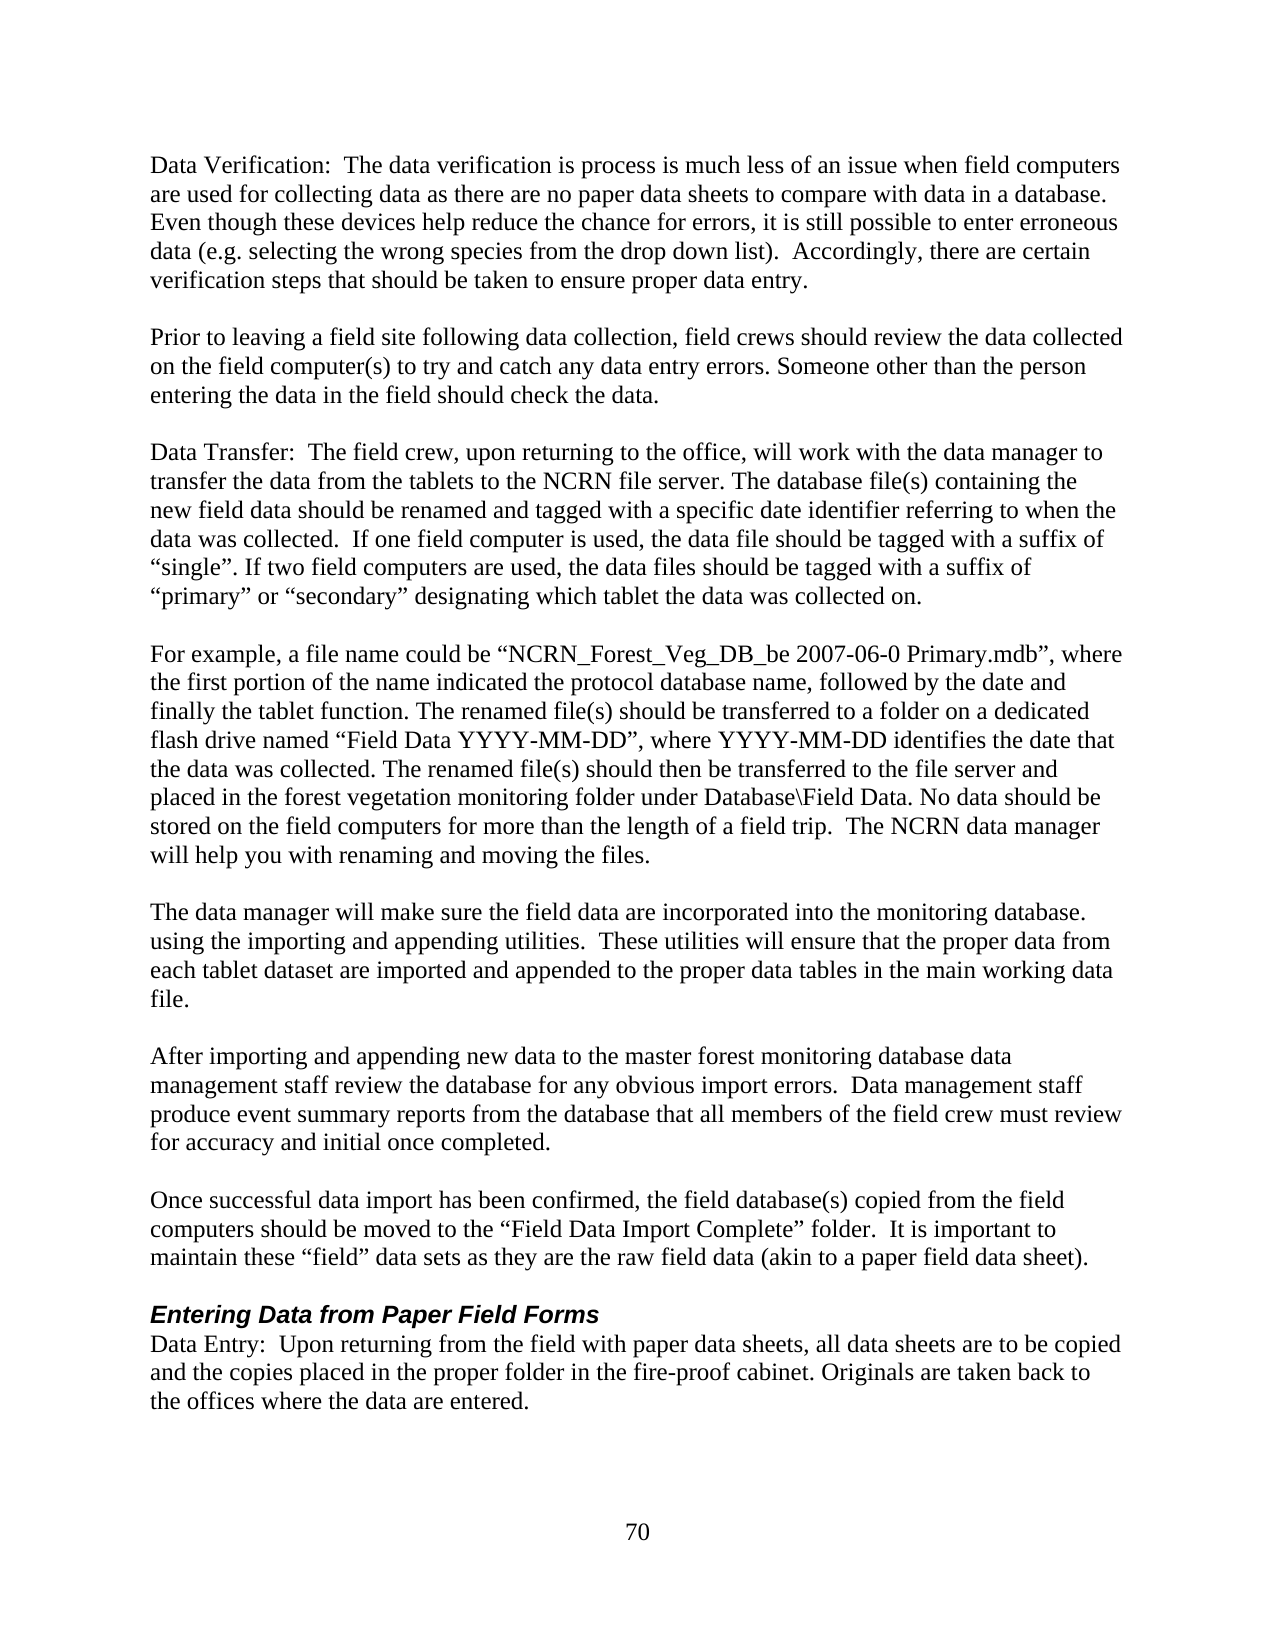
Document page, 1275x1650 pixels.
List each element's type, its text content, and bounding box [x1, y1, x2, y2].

text After importing and appending new data to the master forest monitoring database data management staff review the database for any obvious import errors. Data management staff produce event summary reports from the database that all members of the field crew must review for accuracy and initial once completed. [150, 1041, 1125, 1156]
text Once successful data import has been confirmed, the field database(s) copied from the field computers should be moved to the “Field Data Import Complete” folder. It is important to maintain these “field” data sets as they are the raw field data (akin to a paper field data sheet). [150, 1185, 1125, 1271]
subtitle Data Verification: The data verification is process is much less of an issue when field computers are used for collecting data as there are no paper data sheets to compare with data in a database. Even though these devices help reduce the chance for errors, it is still possible to enter erroneous data (e.g. selecting the wrong species from the drop down list). Accordingly, there are certain verification steps that should be taken to ensure proper data entry. [150, 150, 1125, 294]
text For example, a file name could be “NCRN_Forest_Veg_DB_be 2007-06-0 Primary.mdb”, where the first portion of the name indicated the protocol database name, followed by the date and finally the tablet function. The renamed file(s) should be transferred to a folder on a dedicated flash drive named “Field Data YYYY-MM-DD”, where YYYY-MM-DD identifies the date that the data was collected. The renamed file(s) should then be transferred to the file server and placed in the forest vegetation monitoring folder under Database\Field Data. No data should be stored on the field computers for more than the length of a field trip. The NCRN data manager will help you with renaming and moving the files. [150, 639, 1125, 869]
text Data Transfer: The field crew, upon returning to the office, will work with the data manager to transfer the data from the tablets to the NCRN file server. The database file(s) containing the new field data should be renamed and tagged with a specific date identifier referring to when the data was collected. If one field computer is used, the data file should be tagged with a suffix of “single”. If two field computers are used, the data files should be tagged with a suffix of “primary” or “secondary” designating which tablet the data was collected on. [150, 437, 1125, 610]
text The data manager will make sure the field data are incorporated into the monitoring database. using the importing and appending utilities. These utilities will ensure that the proper data from each tablet dataset are imported and appended to the proper data tables in the main working data file. [150, 897, 1125, 1012]
text Data Entry: Upon returning from the field with paper data sheets, all data sheets are to be copied and the copies placed in the proper folder in the fire-proof cabinet. Originals are taken back to the offices where the data are entered. [150, 1329, 1125, 1415]
text Prior to leaving a field site following data collection, field crews should review the data collected on the field computer(s) to try and catch any data entry errors. Someone other than the person entering the data in the field should check the data. [150, 322, 1125, 409]
subtitle Entering Data from Paper Field Forms [150, 1300, 1125, 1329]
